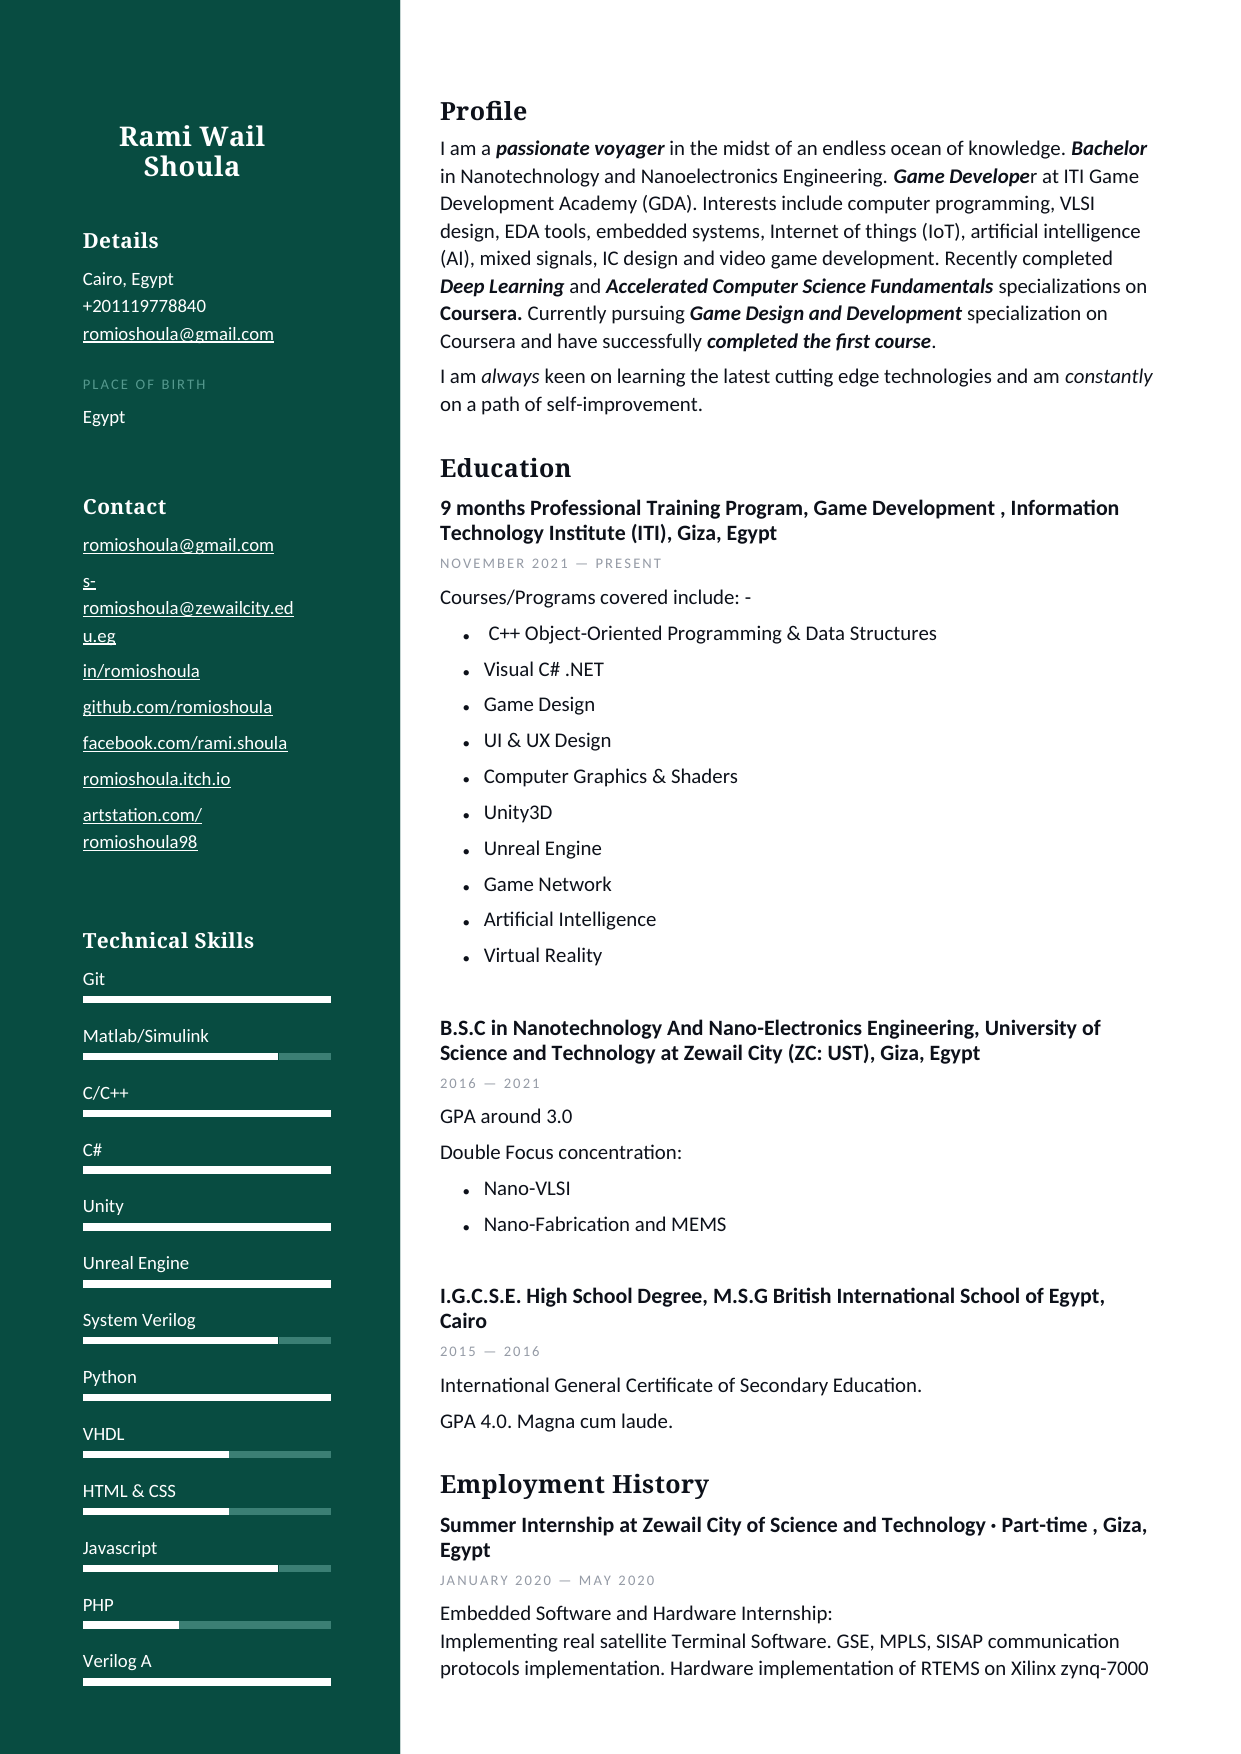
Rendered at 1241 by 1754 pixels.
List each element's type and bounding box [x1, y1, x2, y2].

table_header [83, 100, 419, 1686]
table_header [419, 100, 1240, 1686]
picture [0, 0, 400, 1754]
